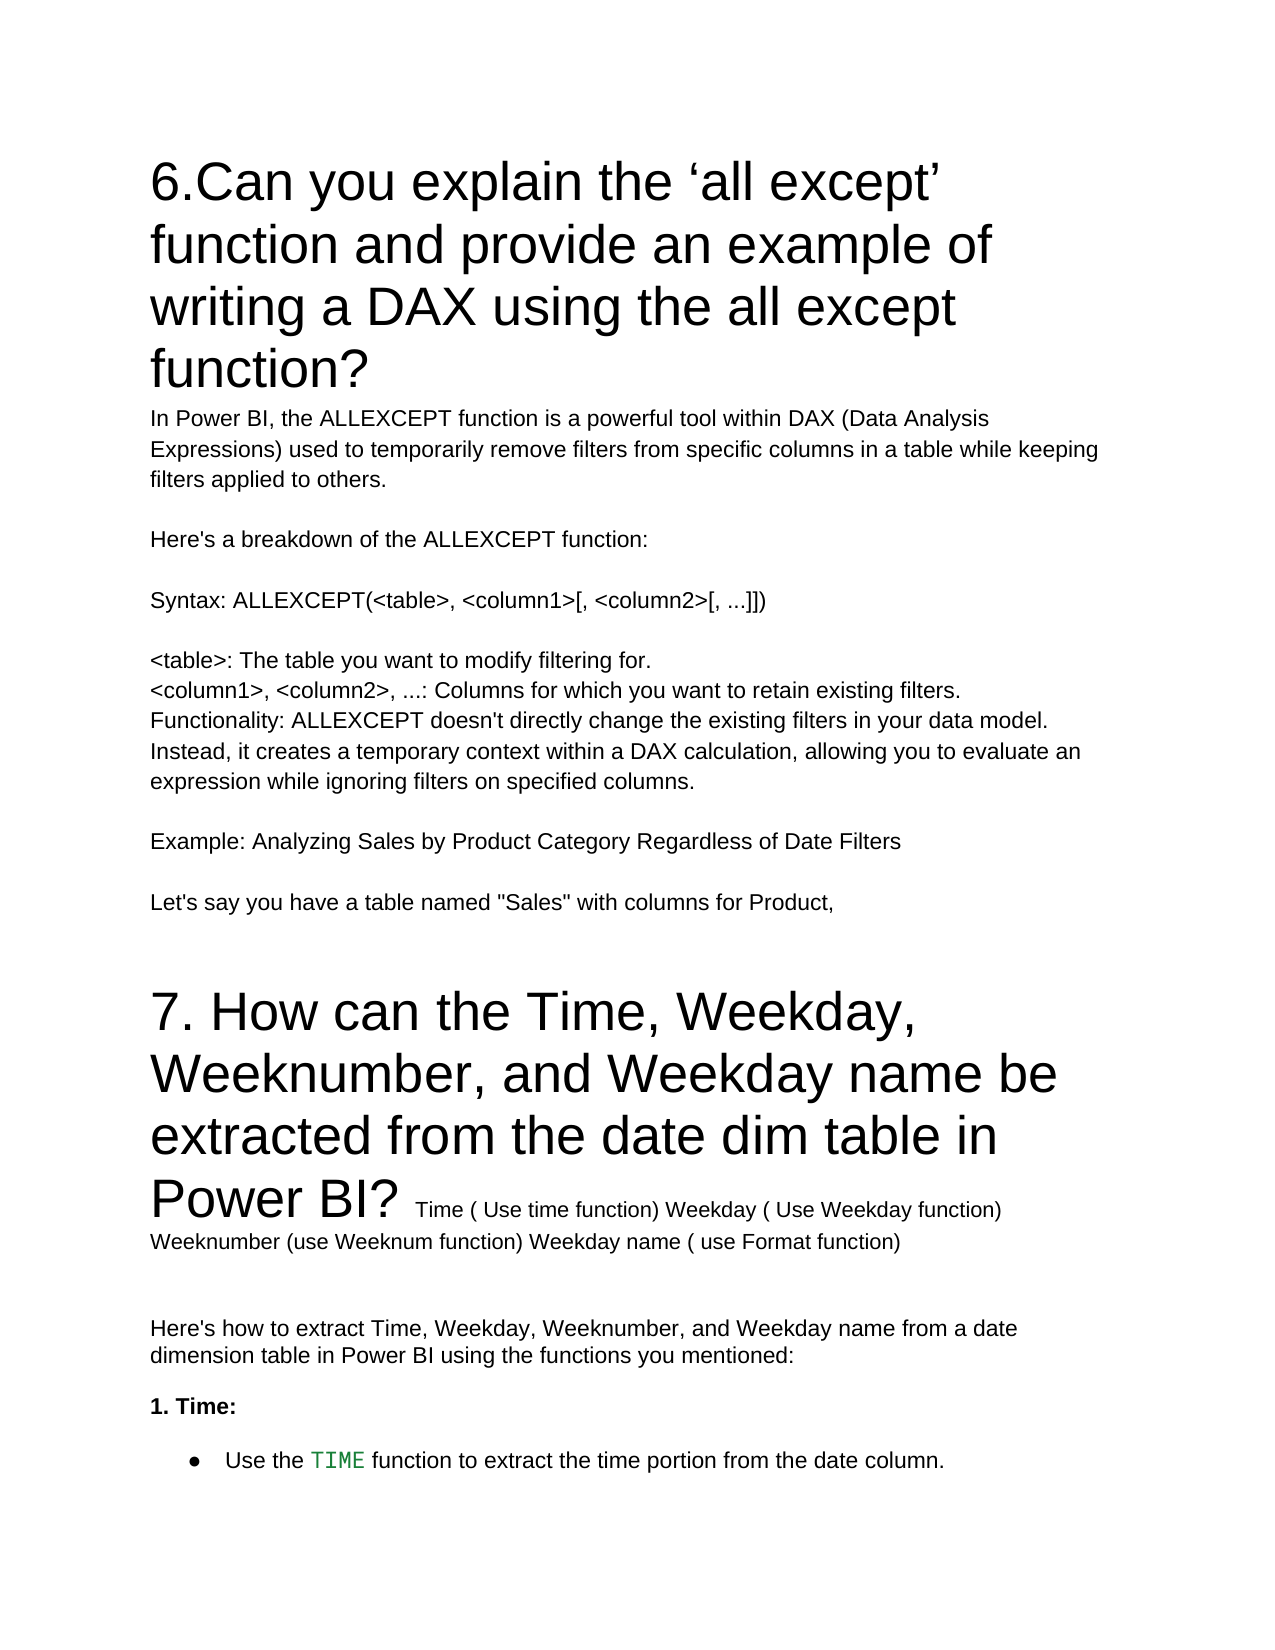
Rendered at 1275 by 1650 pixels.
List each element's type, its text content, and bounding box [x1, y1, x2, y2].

text Syntax: ALLEXCEPT(<table>, <column1>[, <column2>[, ...]]) [150, 587, 1125, 613]
text 1. Time: [150, 1393, 1125, 1419]
text Functionality: ALLEXCEPT doesn't directly change the existing filters in your data model. Instead, it creates a temporary context within a DAX calculation, allowing you to evaluate an expression while ignoring filters on specified columns. [150, 707, 1125, 794]
title 7. How can the Time, Weekday, Weeknumber, and Weekday name be extracted from the date dim table in Power BI? Time ( Use time function) Weekday ( Use Weekday function) Weeknumber (use Weeknum function) Weekday name ( use Format function) [150, 979, 1125, 1254]
text Example: Analyzing Sales by Product Category Regardless of Date Filters [150, 828, 1125, 855]
text Let's say you have a table named "Sales" with columns for Product, [150, 889, 1125, 915]
text Here's how to extract Time, Weekday, Weeknumber, and Weekday name from a date dimension table in Power BI using the functions you mentioned: [150, 1315, 1125, 1368]
text <table>: The table you want to modify filtering for. [150, 647, 1125, 673]
text In Power BI, the ALLEXCEPT function is a powerful tool within DAX (Data Analysis Expressions) used to temporarily remove filters from specific columns in a table while keeping filters applied to others. [150, 405, 1125, 492]
text Here's a breakdown of the ALLEXCEPT function: [150, 526, 1125, 553]
title 6.Can you explain the ‘all except’ function and provide an example of writing a DAX using the all except function? [150, 150, 1125, 399]
text <column1>, <column2>, ...: Columns for which you want to retain existing filters. [150, 677, 1125, 704]
list Use the TIME function to extract the time portion from the date column. [187, 1444, 1125, 1474]
